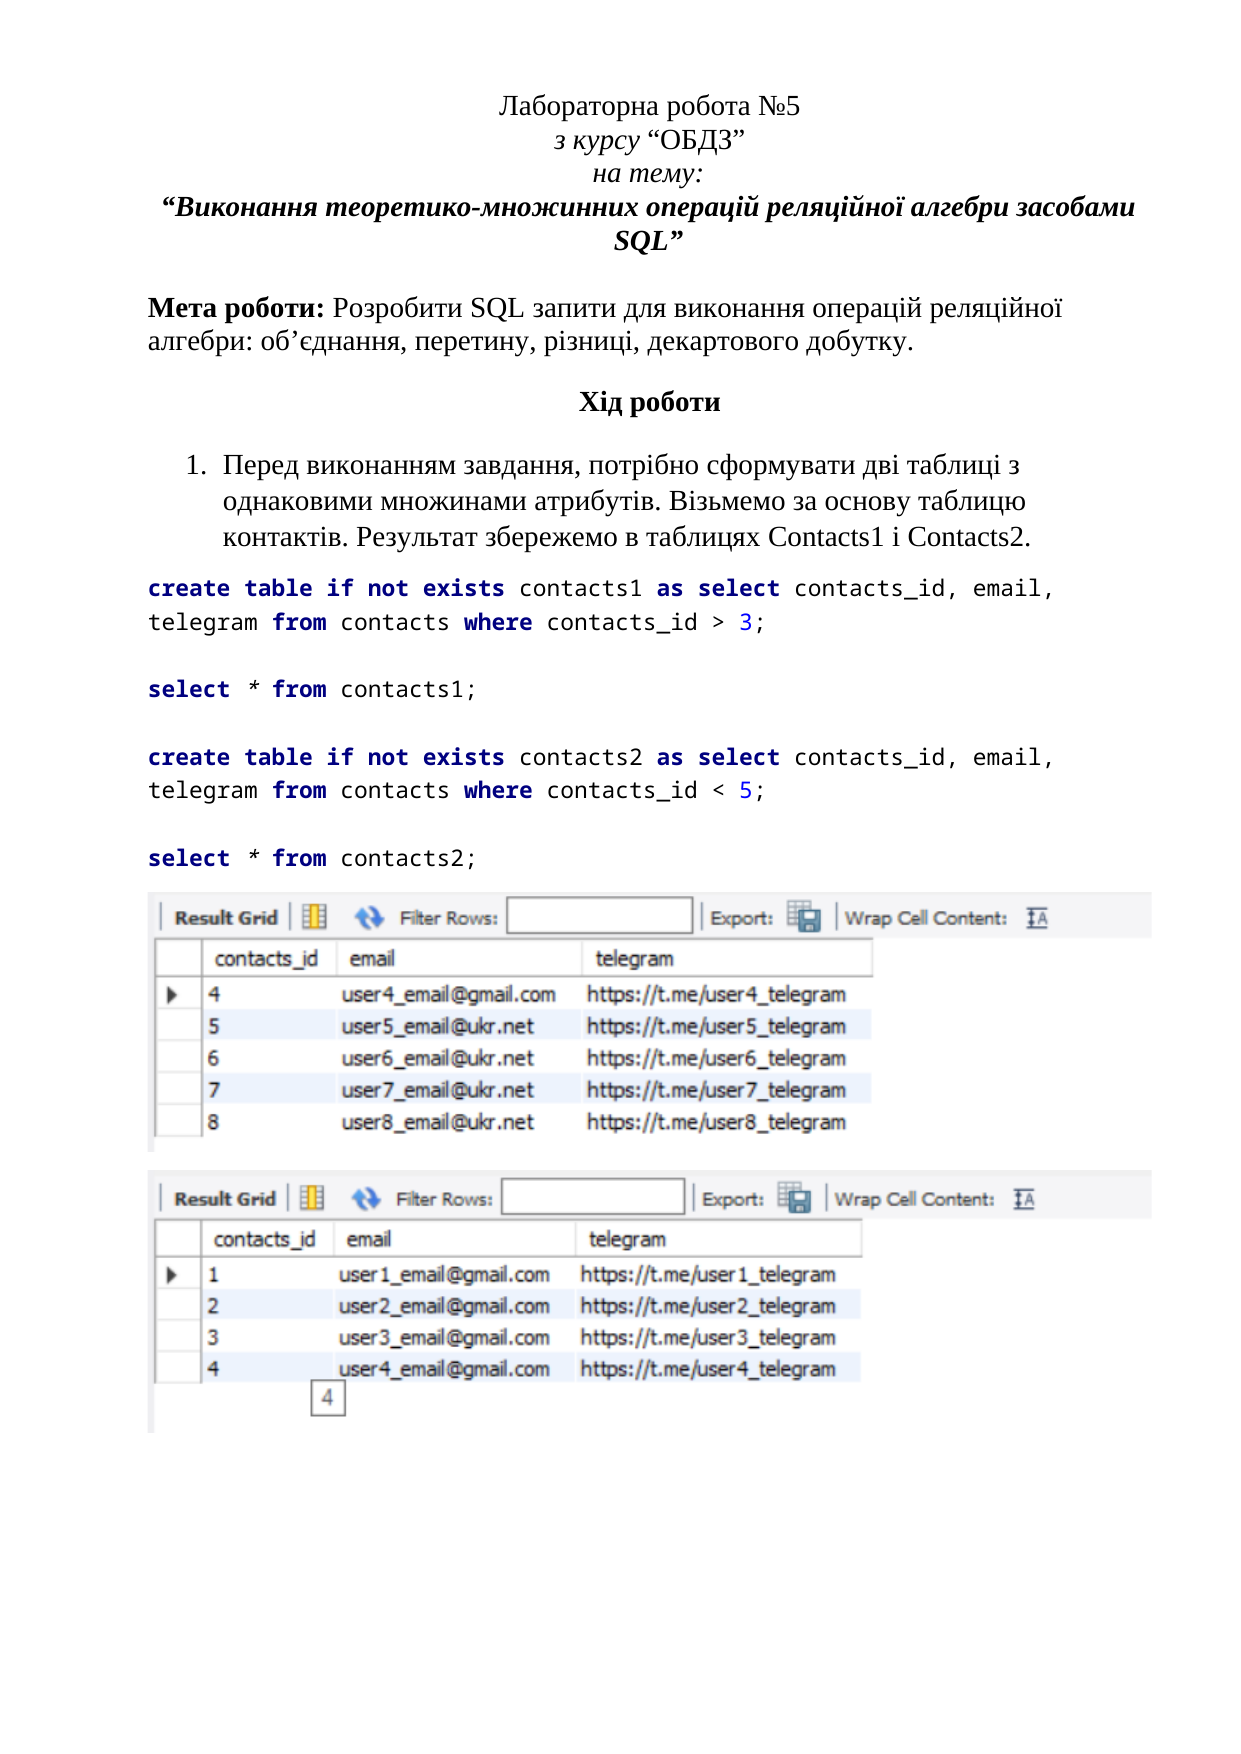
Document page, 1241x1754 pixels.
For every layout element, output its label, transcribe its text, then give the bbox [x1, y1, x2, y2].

text на тему: [148, 156, 1152, 189]
text Мета роботи: Розробити SQL запити для виконання операцій реляційної алгебри: об’єднання, перетину, різниці, декартового добутку. [148, 290, 1152, 357]
text create table if not exists contacts1 as select contacts_id, email, telegram from contacts where contacts_id > 3; select * from contacts1; create table if not exists contacts2 as select contacts_id, email, telegram from contacts where contacts_id < 5; select * from contacts2; [148, 572, 1152, 873]
text Лабораторна робота №5 [148, 88, 1152, 122]
text з курсу “ОБДЗ” [148, 122, 1152, 156]
picture [147, 892, 1152, 1152]
text Хід роботи [148, 384, 1152, 418]
text “Виконання теоретико-множинних операцій реляційної алгебри засобами SQL” [148, 189, 1152, 256]
picture [147, 1170, 1152, 1433]
list Перед виконанням завдання, потрібно сформувати дві таблиці з однаковими множинами атрибутів. Візьмемо за основу таблицю контактів. Результат збережемо в таблицях Contacts1 і Contacts2. [185, 447, 1152, 553]
